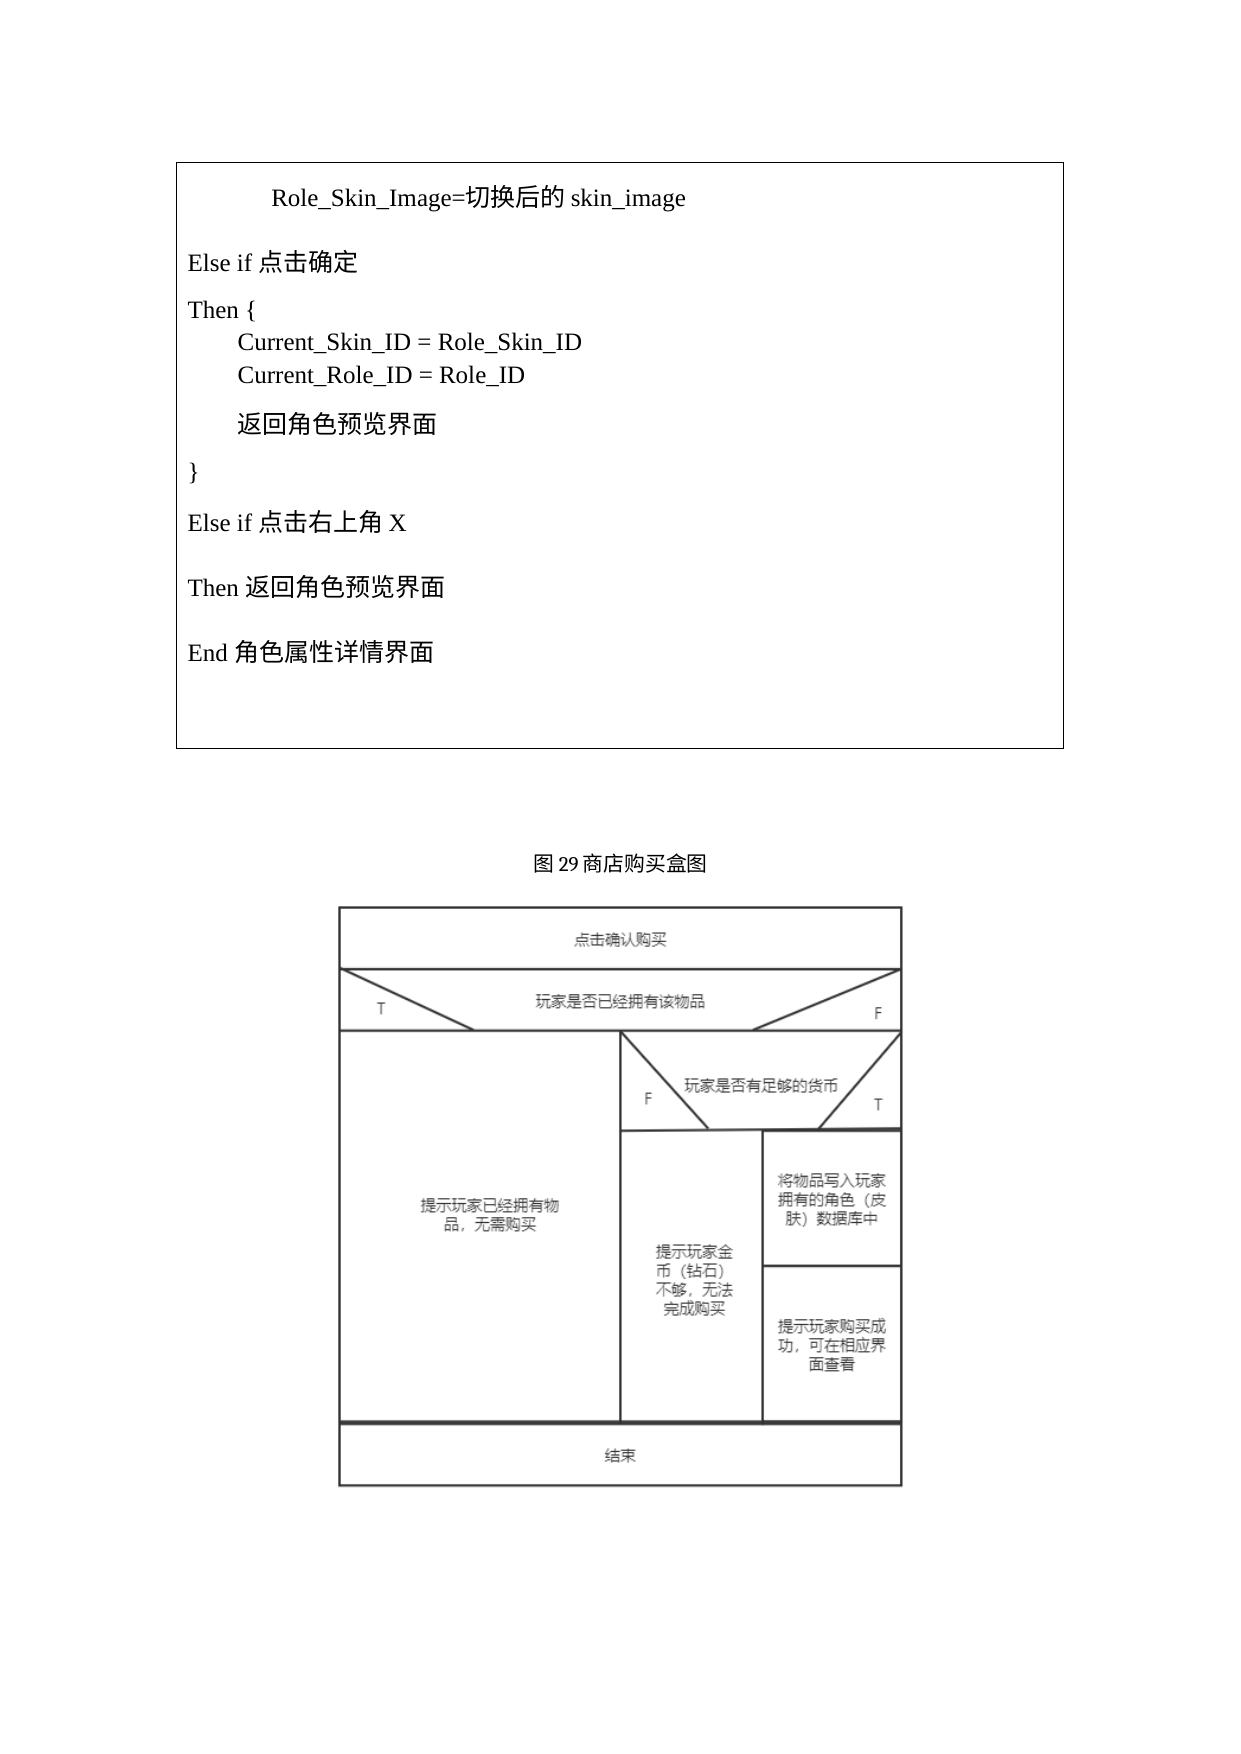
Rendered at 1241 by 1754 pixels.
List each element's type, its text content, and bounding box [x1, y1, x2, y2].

text 图 29商店购买盒图 [187, 847, 1053, 879]
picture [310, 879, 930, 1515]
